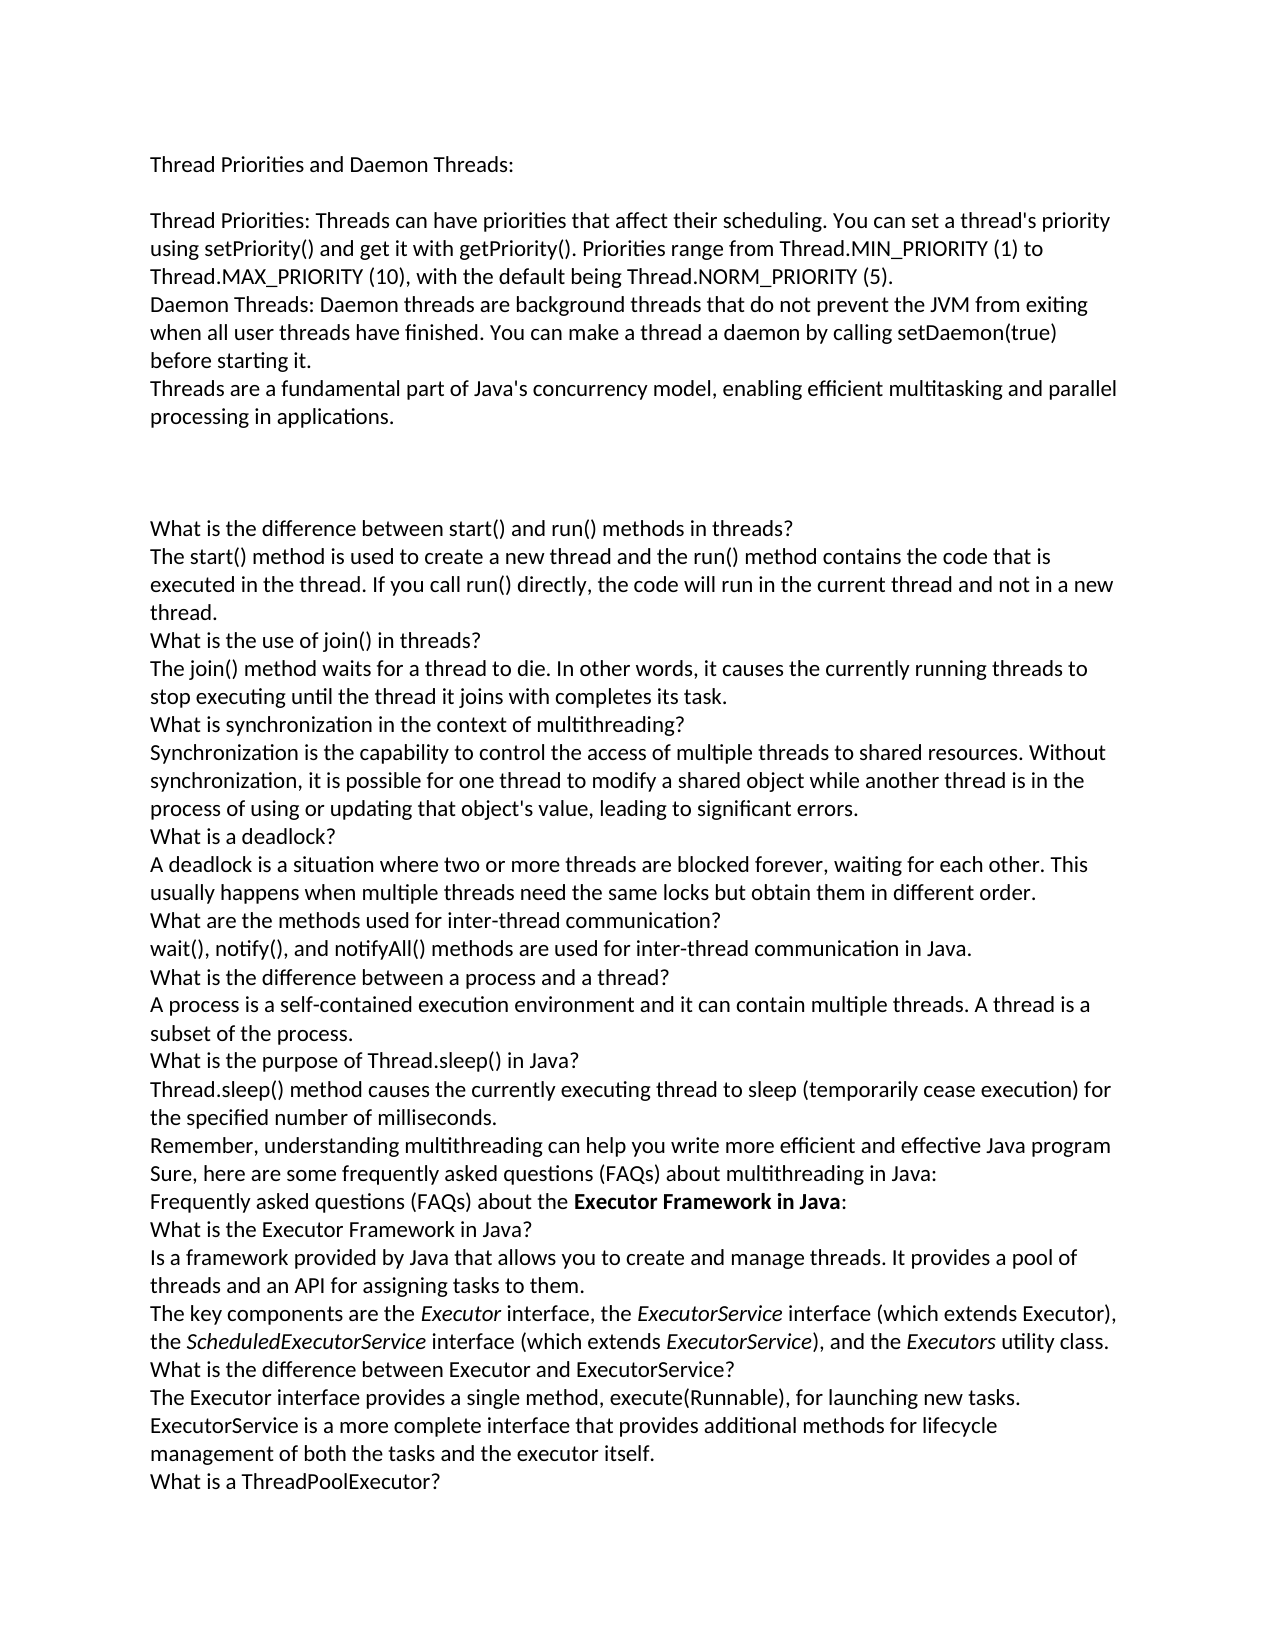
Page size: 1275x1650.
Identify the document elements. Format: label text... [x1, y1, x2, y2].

text What is synchronization in the context of multithreading? [150, 710, 1125, 738]
text What is a ThreadPoolExecutor? [150, 1467, 1125, 1495]
text What is the difference between Executor and ExecutorService? [150, 1355, 1125, 1383]
text What is the purpose of Thread.sleep() in Java? [150, 1047, 1125, 1075]
text What is the difference between a process and a thread? [150, 963, 1125, 991]
text A process is a self-contained execution environment and it can contain multiple threads. A thread is a subset of the process. [150, 991, 1125, 1047]
text Synchronization is the capability to control the access of multiple threads to shared resources. Without synchronization, it is possible for one thread to modify a shared object while another thread is in the process of using or updating that object's value, leading to significant errors. [150, 738, 1125, 822]
text Thread.sleep() method causes the currently executing thread to sleep (temporarily cease execution) for the specified number of milliseconds. [150, 1075, 1125, 1131]
text What are the methods used for inter-thread communication? [150, 907, 1125, 934]
text Threads are a fundamental part of Java's concurrency model, enabling efficient multitasking and parallel processing in applications. [150, 374, 1125, 430]
text Daemon Threads: Daemon threads are background threads that do not prevent the JVM from exiting when all user threads have finished. You can make a thread a daemon by calling setDaemon(true) before starting it. [150, 290, 1125, 374]
text The start() method is used to create a new thread and the run() method contains the code that is executed in the thread. If you call run() directly, the code will run in the current thread and not in a new thread. [150, 542, 1125, 626]
text wait(), notify(), and notifyAll() methods are used for inter-thread communication in Java. [150, 934, 1125, 963]
text What is the difference between start() and run() methods in threads? [150, 514, 1125, 542]
text Thread Priorities and Daemon Threads: [150, 150, 1125, 178]
text Frequently asked questions (FAQs) about the Executor Framework in Java: [150, 1187, 1125, 1215]
text The join() method waits for a thread to die. In other words, it causes the currently running threads to stop executing until the thread it joins with completes its task. [150, 654, 1125, 710]
text A deadlock is a situation where two or more threads are blocked forever, waiting for each other. This usually happens when multiple threads need the same locks but obtain them in different order. [150, 851, 1125, 907]
text The Executor interface provides a single method, execute(Runnable), for launching new tasks. ExecutorService is a more complete interface that provides additional methods for lifecycle management of both the tasks and the executor itself. [150, 1383, 1125, 1467]
text What is the Executor Framework in Java? [150, 1215, 1125, 1243]
text The key components are the Executor interface, the ExecutorService interface (which extends Executor), the ScheduledExecutorService interface (which extends ExecutorService), and the Executors utility class. [150, 1299, 1125, 1355]
text What is the use of join() in threads? [150, 626, 1125, 654]
text What is a deadlock? [150, 822, 1125, 851]
text Thread Priorities: Threads can have priorities that affect their scheduling. You can set a thread's priority using setPriority() and get it with getPriority(). Priorities range from Thread.MIN_PRIORITY (1) to Thread.MAX_PRIORITY (10), with the default being Thread.NORM_PRIORITY (5). [150, 206, 1125, 290]
text Is a framework provided by Java that allows you to create and manage threads. It provides a pool of threads and an API for assigning tasks to them. [150, 1243, 1125, 1299]
text Remember, understanding multithreading can help you write more efficient and effective Java program Sure, here are some frequently asked questions (FAQs) about multithreading in Java: [150, 1131, 1125, 1187]
